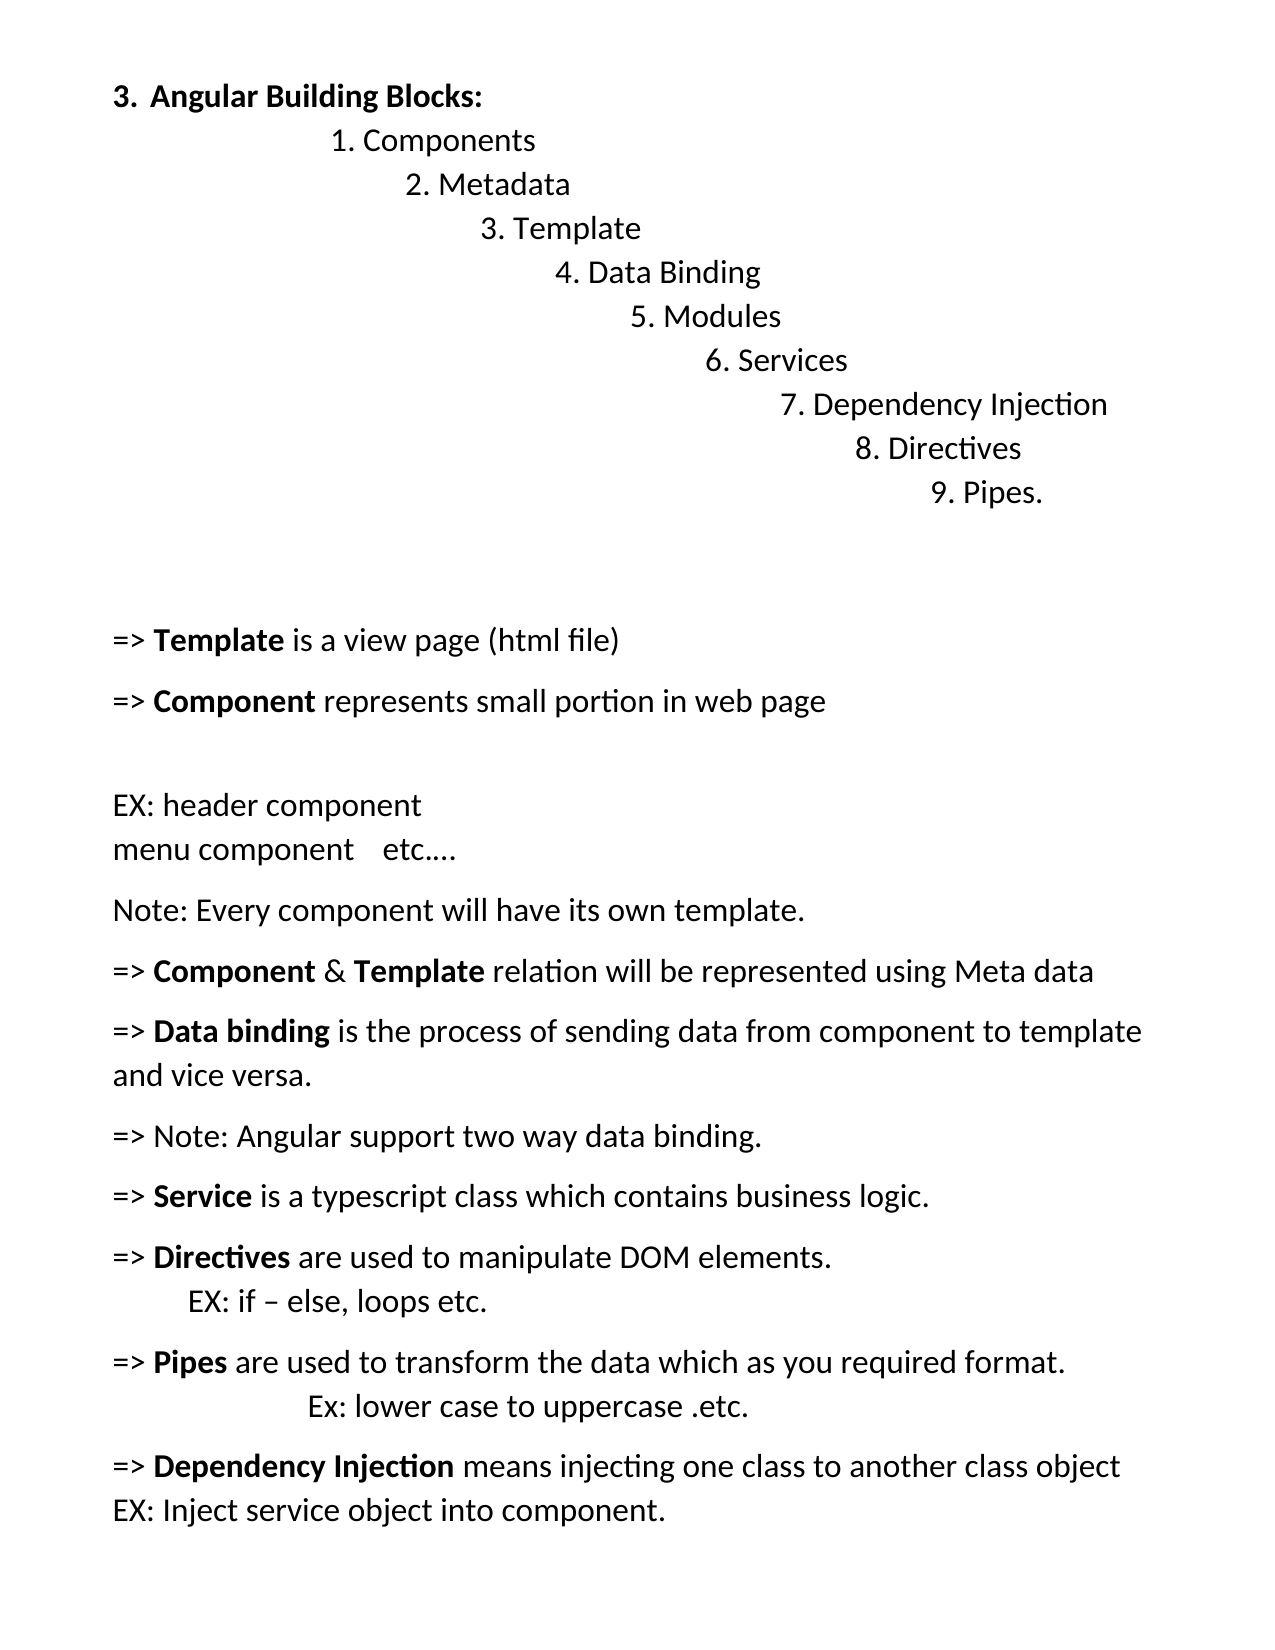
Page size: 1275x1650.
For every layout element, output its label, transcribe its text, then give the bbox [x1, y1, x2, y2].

text => Component & Template relation will be represented using Meta data [112, 949, 1200, 990]
text => Pipes are used to transform the data which as you required format. Ex: lower case to uppercase .etc. [112, 1341, 1200, 1425]
text EX: header component menu component etc.… [112, 784, 1200, 869]
text => Note: Angular support two way data binding. [112, 1115, 1200, 1156]
text => Component represents small portion in web page [112, 680, 1200, 764]
text => Directives are used to manipulate DOM elements. EX: if – else, loops etc. [112, 1236, 1200, 1321]
text => Template is a view page (html file) [112, 619, 1200, 660]
list Angular Building Blocks: 1. Components 2. Metadata 3. Template 4. Data Binding 5. Modules 6. Services 7. Dependency Injection 8. Directives 9. Pipes. [112, 75, 1200, 599]
text => Service is a typescript class which contains business logic. [112, 1175, 1200, 1216]
text => Data binding is the process of sending data from component to template and vice versa. [112, 1010, 1200, 1095]
text => Dependency Injection means injecting one class to another class object EX: Inject service object into component. [112, 1445, 1200, 1530]
text Note: Every component will have its own template. [112, 889, 1200, 930]
